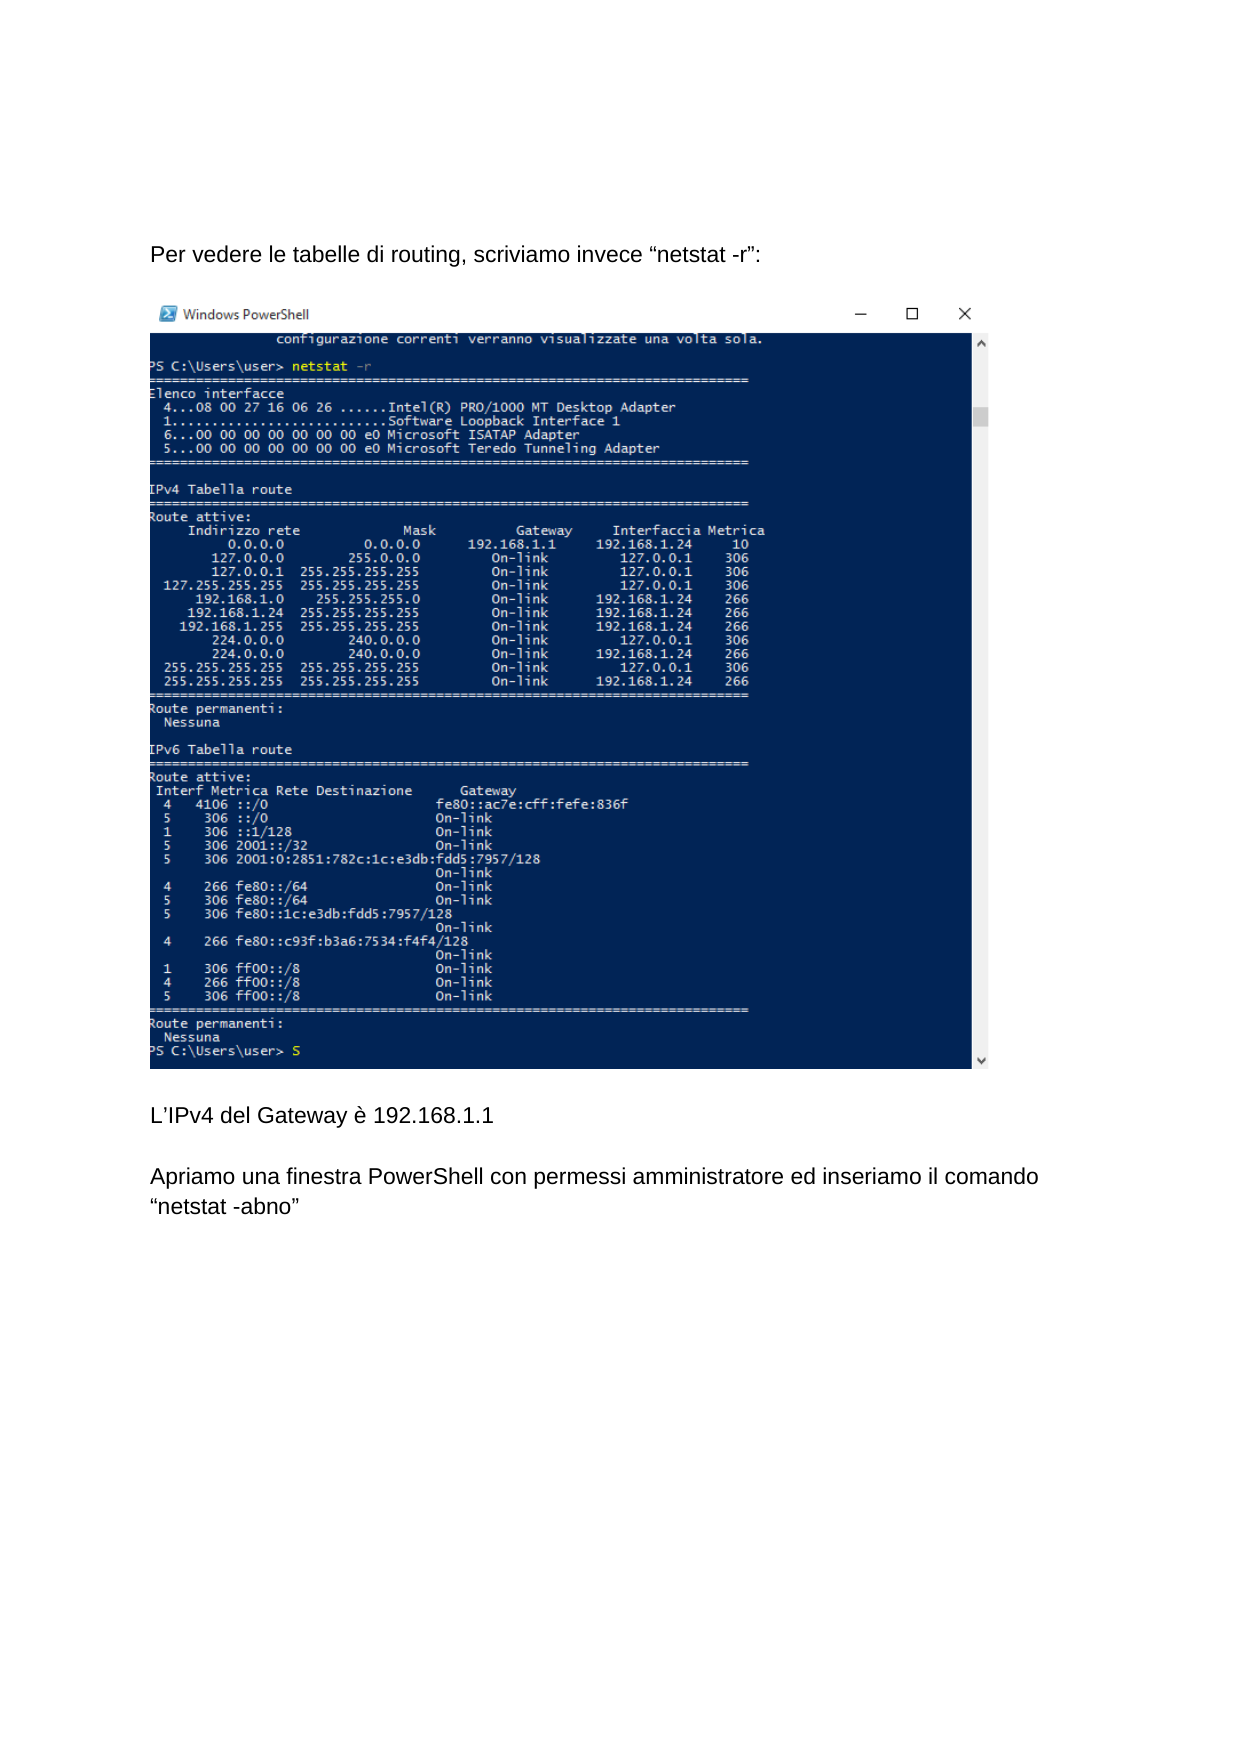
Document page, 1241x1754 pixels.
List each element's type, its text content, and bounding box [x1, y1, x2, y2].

text Per vedere le tabelle di routing, scriviamo invece “netstat -r”: [150, 241, 1090, 267]
text L’IPv4 del Gateway è 192.168.1.1 [150, 1102, 1090, 1129]
text Apriamo una finestra PowerShell con permessi amministratore ed inseriamo il comando “netstat -abno” [150, 1163, 1090, 1250]
picture [150, 301, 989, 1069]
